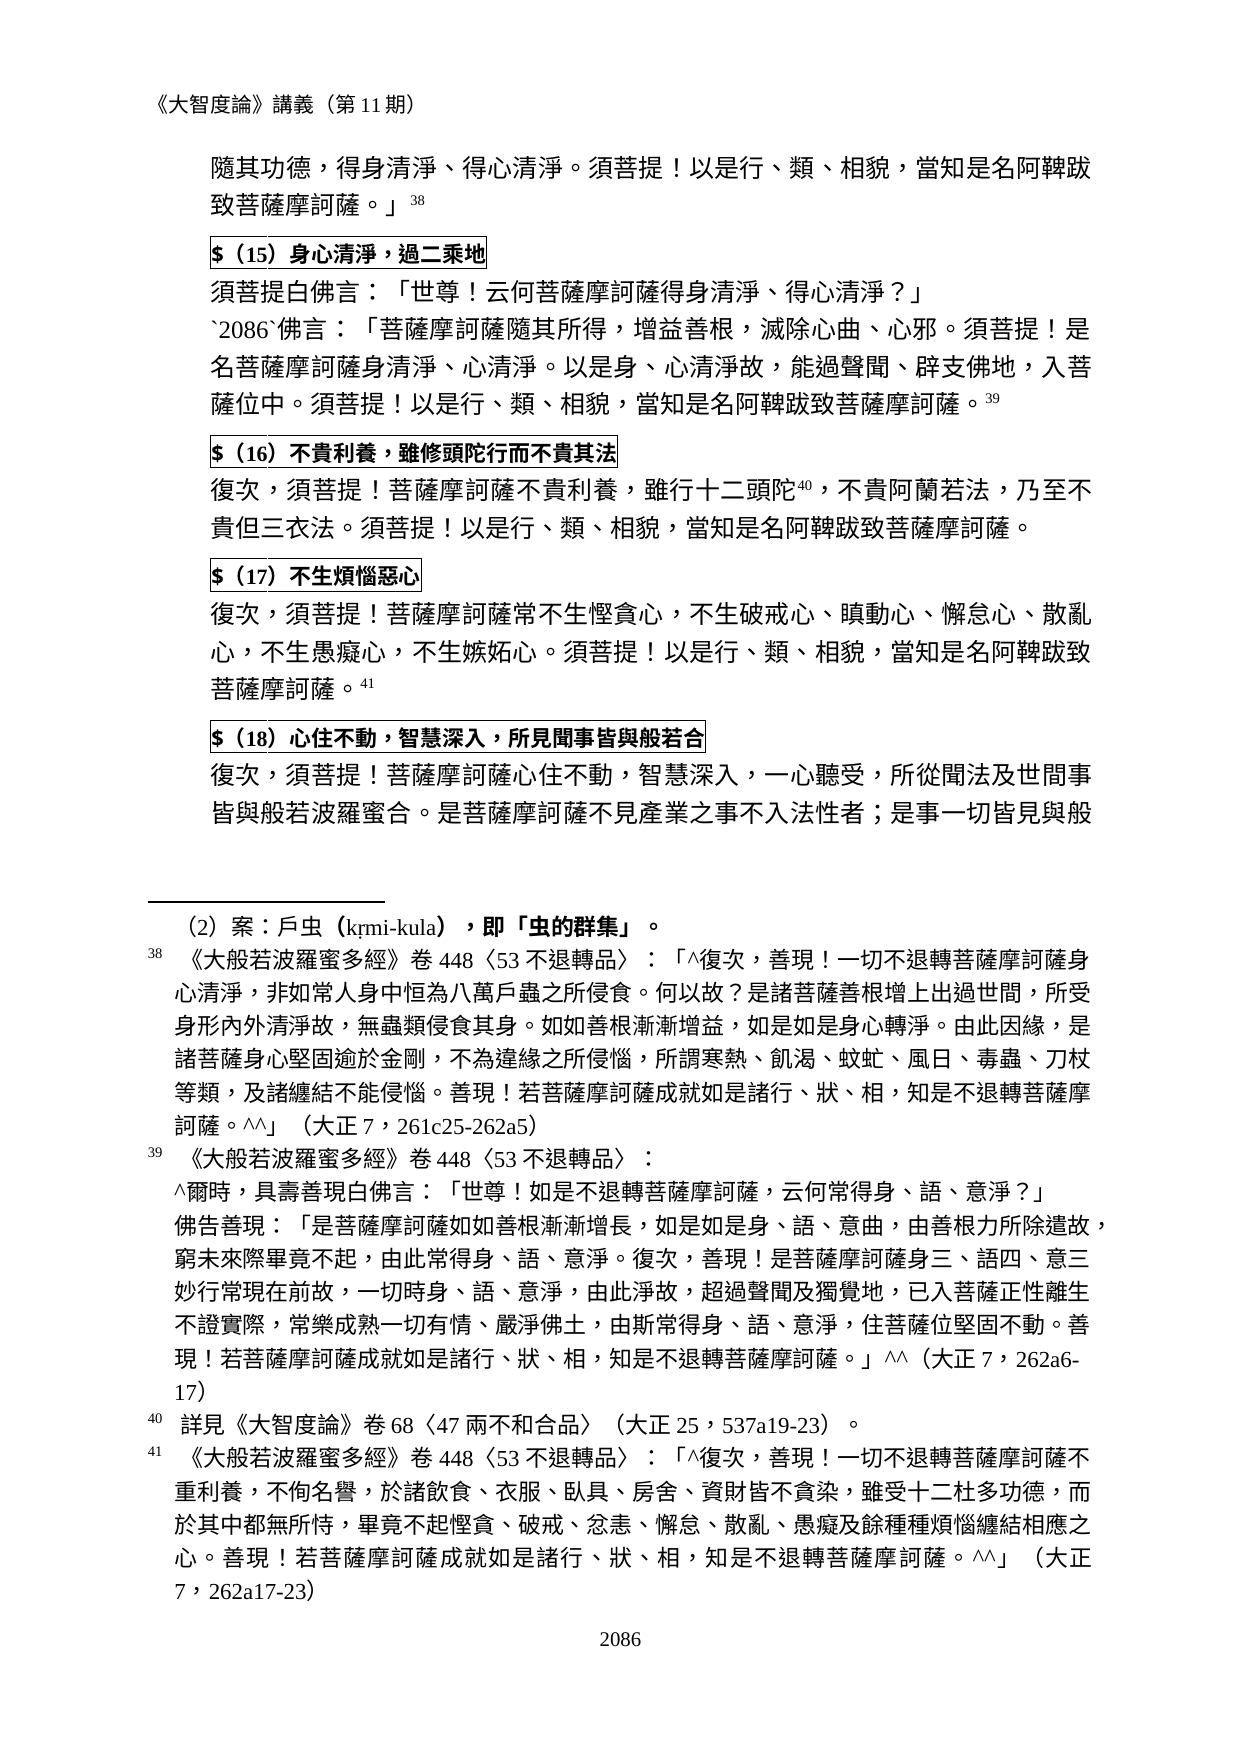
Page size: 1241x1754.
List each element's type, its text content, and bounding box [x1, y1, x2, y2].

text 復次，須菩提！菩薩摩訶薩心住不動，智慧深入，一心聽受，所從聞法及世間事皆與般若波羅蜜合。是菩薩摩訶薩不見產業之事不入法性者；是事一切皆見與般若波羅蜜合。以是因緣故，須菩提！是名阿鞞跋致菩薩阿鞞跋致相。^^（571b） [210, 755, 1092, 830]
text $（18）心住不動，智慧深入，所見聞事皆與般若合 [210, 718, 1092, 755]
text 須菩提白佛言：「世尊！云何菩薩摩訶薩得身清淨、得心清淨？」 [210, 271, 1092, 309]
text $（17）不生煩惱惡心 [210, 556, 1092, 594]
text $（15）身心清淨，過二乘地 [210, 234, 1092, 271]
text $（16）不貴利養，雖修頭陀行而不貴其法 [210, 433, 1092, 470]
text `2086`佛言：「菩薩摩訶薩隨其所得，增益善根，滅除心曲、心邪。須菩提！是名菩薩摩訶薩身清淨、心清淨。以是身、心清淨故，能過聲聞、辟支佛地，入菩薩位中。須菩提！以是行、類、相貌，當知是名阿鞞跋致菩薩摩訶薩。 [210, 309, 1092, 421]
text 復次，須菩提！常人身中有八萬戶虫侵食其身，是阿鞞跋致菩薩摩訶薩身無是虫。何以故？是菩薩功德過出世間，以是故，是菩薩無是戶虫。是菩薩功德增益，隨其功德，得身清淨、得心清淨。須菩提！以是行、類、相貌，當知是名阿鞞跋致菩薩摩訶薩。」 [210, 148, 1092, 223]
text 復次，須菩提！菩薩摩訶薩常不生慳貪心，不生破戒心、瞋動心、懈怠心、散亂心，不生愚癡心，不生嫉妬心。須菩提！以是行、類、相貌，當知是名阿鞞跋致菩薩摩訶薩。 [210, 594, 1092, 706]
text 復次，須菩提！菩薩摩訶薩不貴利養，雖行十二頭陀，不貴阿蘭若法，乃至不貴但三衣法。須菩提！以是行、類、相貌，當知是名阿鞞跋致菩薩摩訶薩。 [210, 470, 1092, 545]
